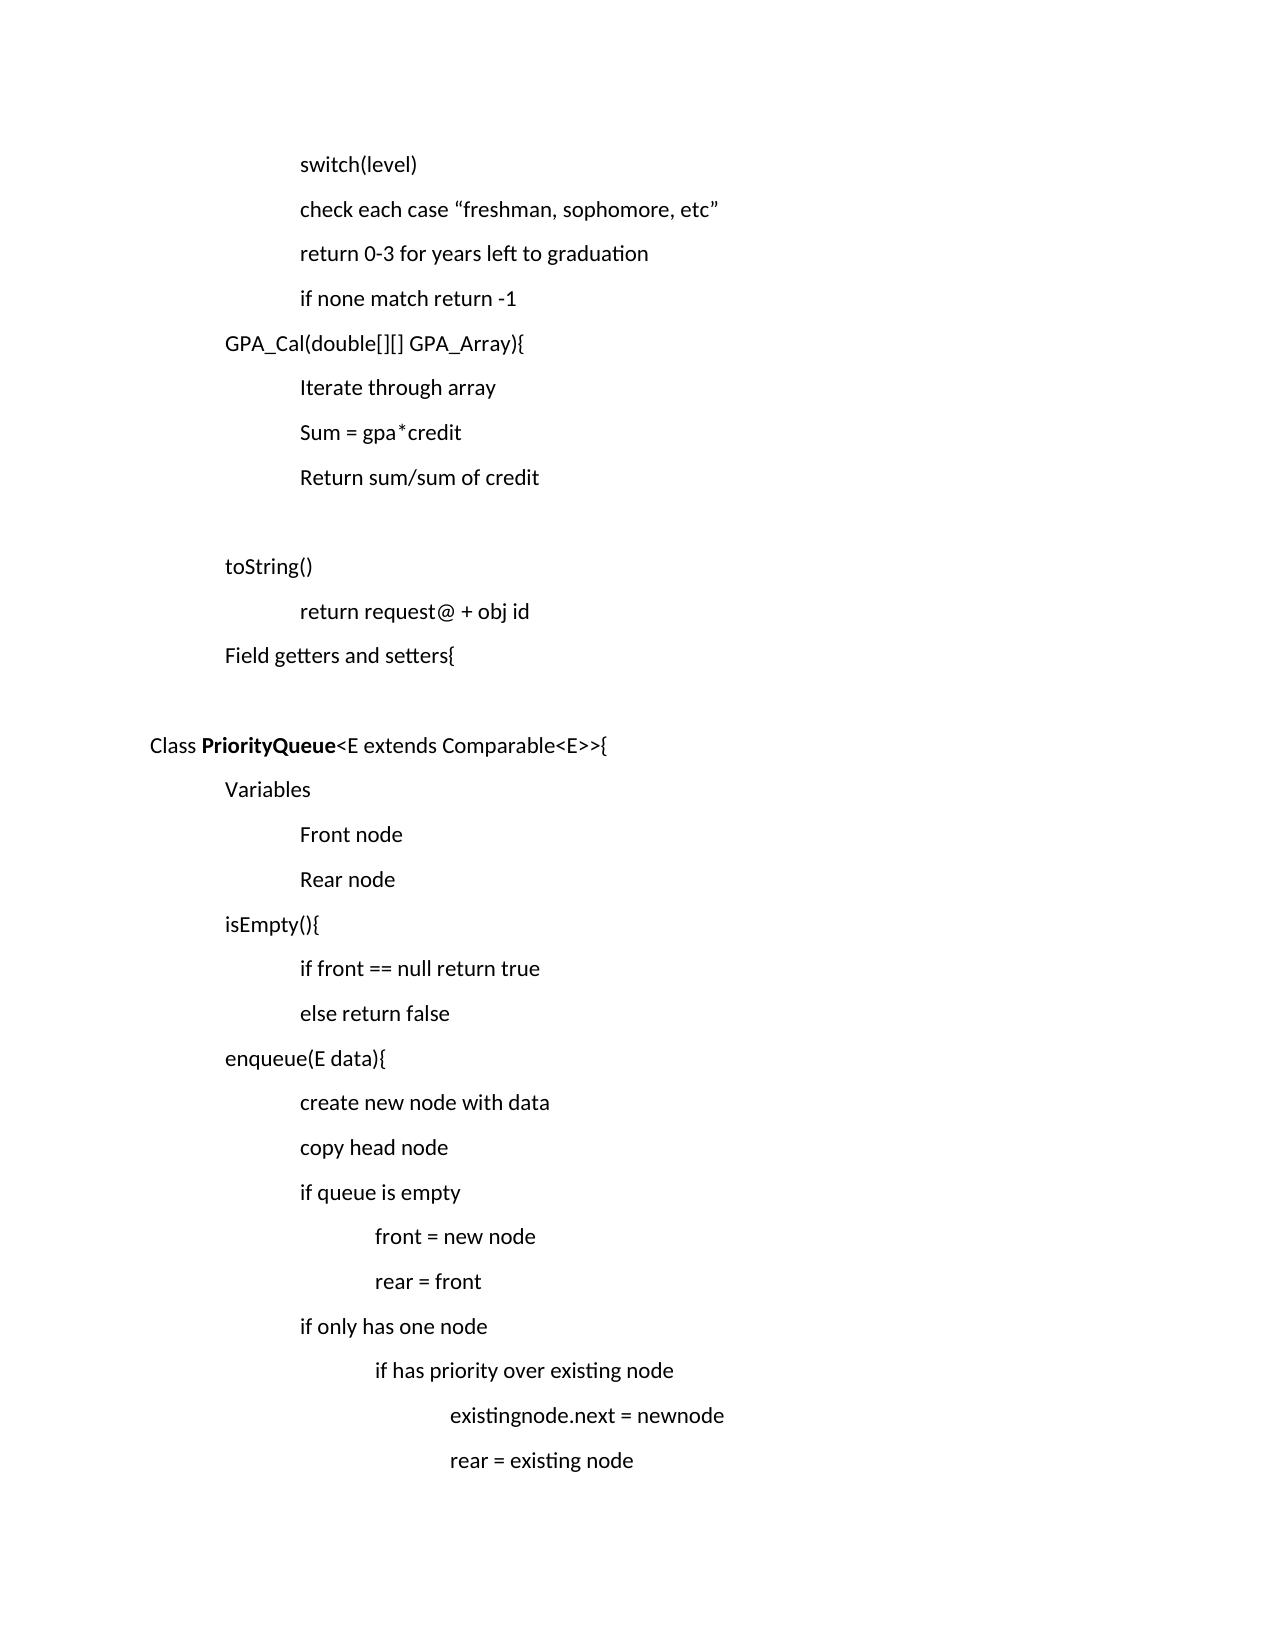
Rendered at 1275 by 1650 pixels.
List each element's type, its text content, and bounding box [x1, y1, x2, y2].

text if only has one node [150, 1312, 1125, 1340]
text isEmpty(){ [150, 910, 1125, 938]
text if has priority over existing node [150, 1357, 1125, 1384]
text Sum = gpa*credit [150, 418, 1125, 446]
text return 0-3 for years left to graduation [150, 239, 1125, 267]
text copy head node [150, 1133, 1125, 1161]
text rear = front [150, 1267, 1125, 1295]
text switch(level) [150, 150, 1125, 178]
text create new node with data [150, 1088, 1125, 1116]
text Variables [150, 776, 1125, 804]
text Iterate through array [150, 373, 1125, 401]
text enqueue(E data){ [150, 1044, 1125, 1072]
text front = new node [150, 1222, 1125, 1251]
text toString() [150, 552, 1125, 580]
text Return sum/sum of credit [150, 463, 1125, 491]
text return request@ + obj id [150, 597, 1125, 625]
text if queue is empty [150, 1178, 1125, 1206]
text else return false [150, 999, 1125, 1027]
text Front node [150, 820, 1125, 848]
text rear = existing node [150, 1446, 1125, 1474]
text check each case “freshman, sophomore, etc” [150, 195, 1125, 223]
text GPA_Cal(double[][] GPA_Array){ [150, 329, 1125, 357]
text Rear node [150, 865, 1125, 893]
text existingnode.next = newnode [150, 1401, 1125, 1429]
text Class PriorityQueue<E extends Comparable<E>>{ [150, 731, 1125, 759]
text if none match return -1 [150, 284, 1125, 312]
text Field getters and setters{ [150, 642, 1125, 669]
text if front == null return true [150, 954, 1125, 982]
